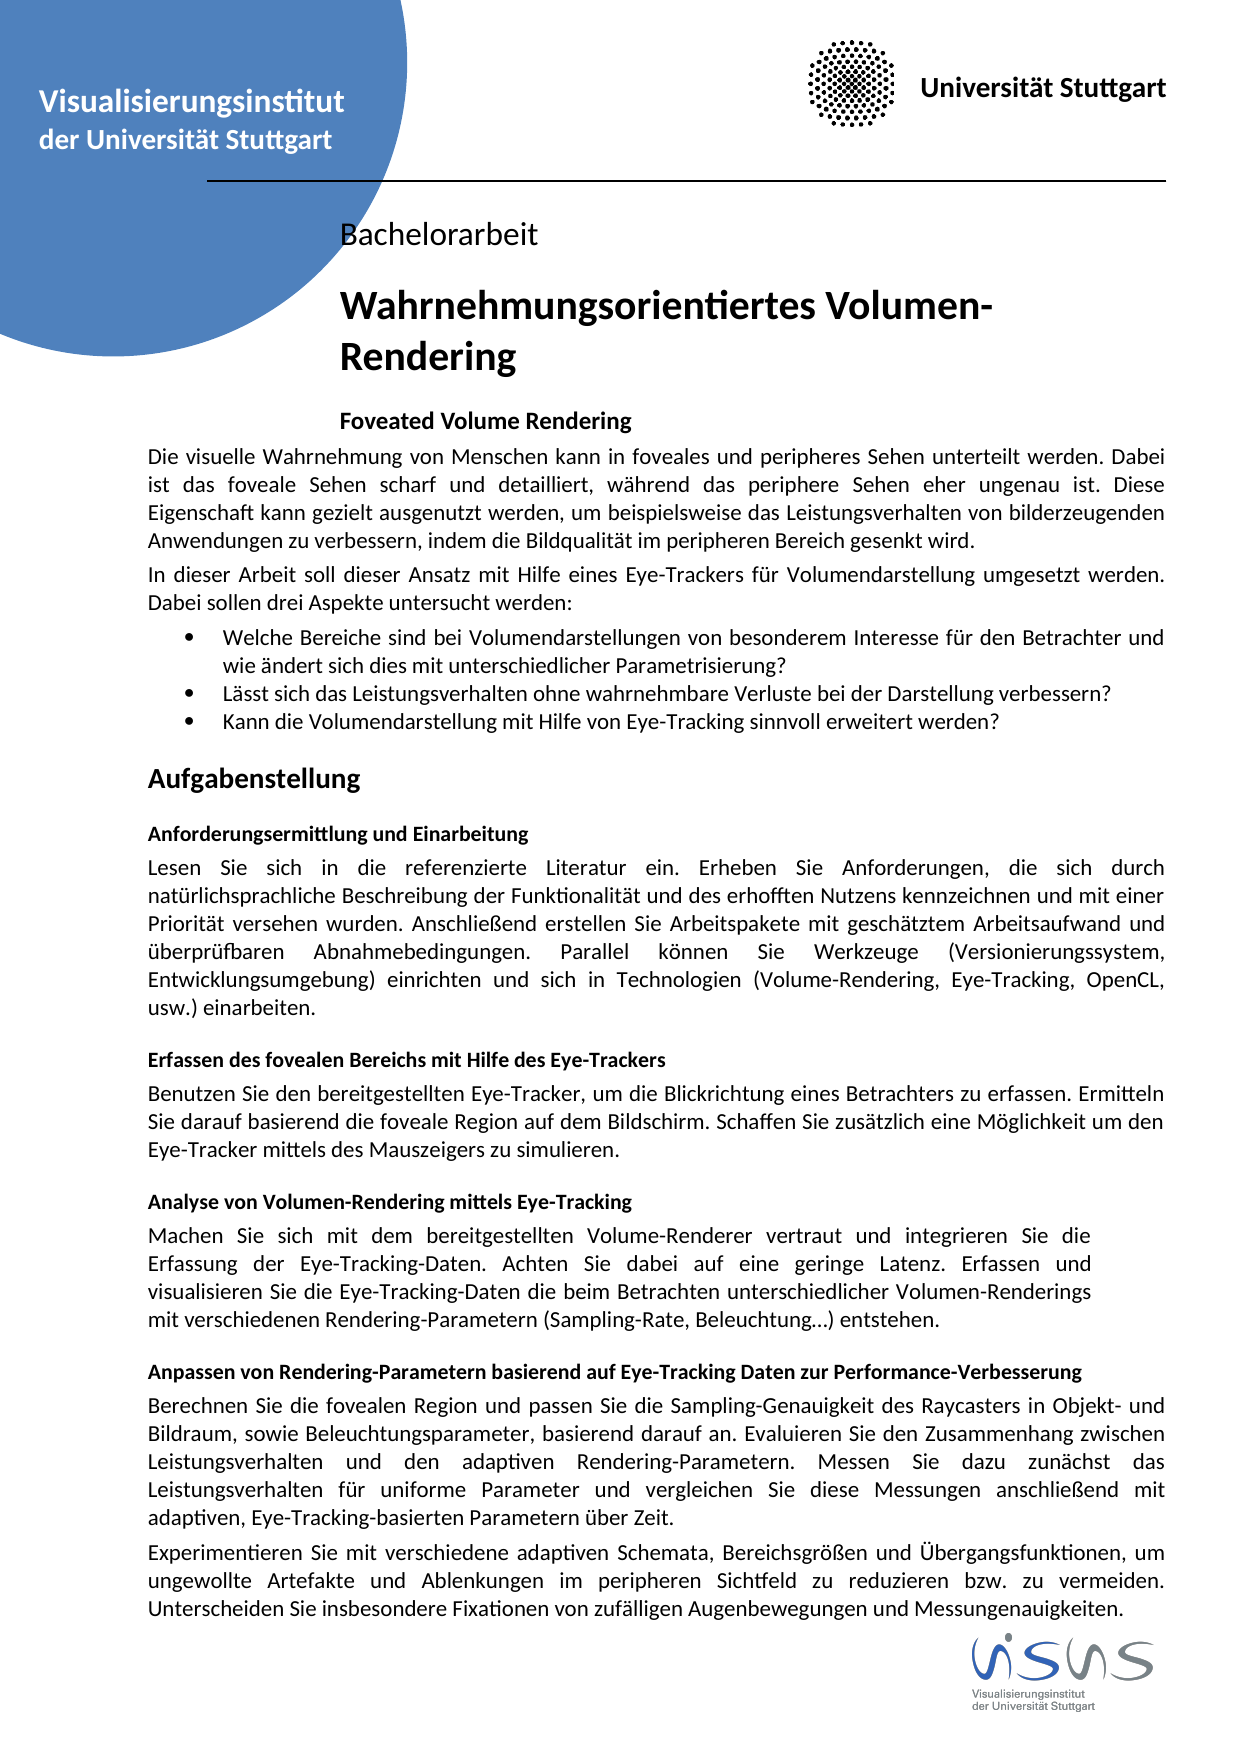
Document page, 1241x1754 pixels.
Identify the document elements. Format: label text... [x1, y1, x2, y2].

list Kann die Volumendarstellung mit Hilfe von Eye-Tracking sinnvoll erweitert werden? [185, 707, 1167, 735]
text Machen Sie sich mit dem bereitgestellten Volume-Renderer vertraut und integrieren Sie die Erfassung der Eye-Tracking-Daten. Achten Sie dabei auf eine geringe Latenz. Erfassen und visualisieren Sie die Eye-Tracking-Daten die beim Betrachten unterschiedlicher Volumen-Renderings mit verschiedenen Rendering-Parametern (Sampling-Rate, Beleuchtung…) entstehen. [148, 1221, 1093, 1333]
picture [808, 40, 894, 127]
text Experimentieren Sie mit verschiedene adaptiven Schemata, Bereichsgrößen und Übergangsfunktionen, um ungewollte Artefakte und Ablenkungen im peripheren Sichtfeld zu reduzieren bzw. zu vermeiden. Unterscheiden Sie insbesondere Fixationen von zufälligen Augenbewegungen und Messungenauigkeiten. [148, 1538, 1167, 1622]
list Welche Bereiche sind bei Volumendarstellungen von besonderem Interesse für den Betrachter und wie ändert sich dies mit unterschiedlicher Parametrisierung? [185, 623, 1167, 679]
text Berechnen Sie die fovealen Region und passen Sie die Sampling-Genauigkeit des Raycasters in Objekt- und Bildraum, sowie Beleuchtungsparameter, basierend darauf an. Evaluieren Sie den Zusammenhang zwischen Leistungsverhalten und den adaptiven Rendering-Parametern. Messen Sie dazu zunächst das Leistungsverhalten für uniforme Parameter und vergleichen Sie diese Messungen anschließend mit adaptiven, Eye-Tracking-basierten Parametern über Zeit. [148, 1391, 1167, 1532]
title Foveated Volume Rendering [339, 405, 1167, 436]
text In dieser Arbeit soll dieser Ansatz mit Hilfe eines Eye-Trackers für Volumendarstellung umgesetzt werden. Dabei sollen drei Aspekte untersucht werden: [148, 561, 1167, 617]
list Lässt sich das Leistungsverhalten ohne wahrnehmbare Verluste bei der Darstellung verbessern? [185, 679, 1167, 707]
subtitle Anforderungsermittlung und Einarbeitung [148, 821, 1093, 847]
title Bachelorarbeit [339, 213, 1093, 254]
text Die visuelle Wahrnehmung von Menschen kann in foveales und peripheres Sehen unterteilt werden. Dabei ist das foveale Sehen scharf und detailliert, während das periphere Sehen eher ungenau ist. Diese Eigenschaft kann gezielt ausgenutzt werden, um beispielsweise das Leistungsverhalten von bilderzeugenden Anwendungen zu verbessern, indem die Bildqualität im peripheren Bereich gesenkt wird. [148, 442, 1167, 554]
subtitle Erfassen des fovealen Bereichs mit Hilfe des Eye-Trackers [148, 1047, 1093, 1073]
picture [972, 1633, 1154, 1712]
text Lesen Sie sich in die referenzierte Literatur ein. Erheben Sie Anforderungen, die sich durch natürlichsprachliche Beschreibung der Funktionalität und des erhofften Nutzens kennzeichnen und mit einer Priorität versehen wurden. Anschließend erstellen Sie Arbeitspakete mit geschätztem Arbeitsaufwand und überprüfbaren Abnahmebedingungen. Parallel können Sie Werkzeuge (Versionierungssystem, Entwicklungsumgebung) einrichten und sich in Technologien (Volume-Rendering, Eye-Tracking, OpenCL, usw.) einarbeiten. [148, 853, 1167, 1022]
subtitle Aufgabenstellung [148, 760, 1093, 796]
subtitle Analyse von Volumen-Rendering mittels Eye-Tracking [148, 1188, 1093, 1215]
text Benutzen Sie den bereitgestellten Eye-Tracker, um die Blickrichtung eines Betrachters zu erfassen. Ermitteln Sie darauf basierend die foveale Region auf dem Bildschirm. Schaffen Sie zusätzlich eine Möglichkeit um den Eye-Tracker mittels des Mauszeigers zu simulieren. [148, 1079, 1167, 1163]
subtitle Anpassen von Rendering-Parametern basierend auf Eye-Tracking Daten zur Performance-Verbesserung [148, 1358, 1093, 1385]
title Wahrnehmungsorientiertes Volumen-Rendering [339, 279, 1167, 380]
